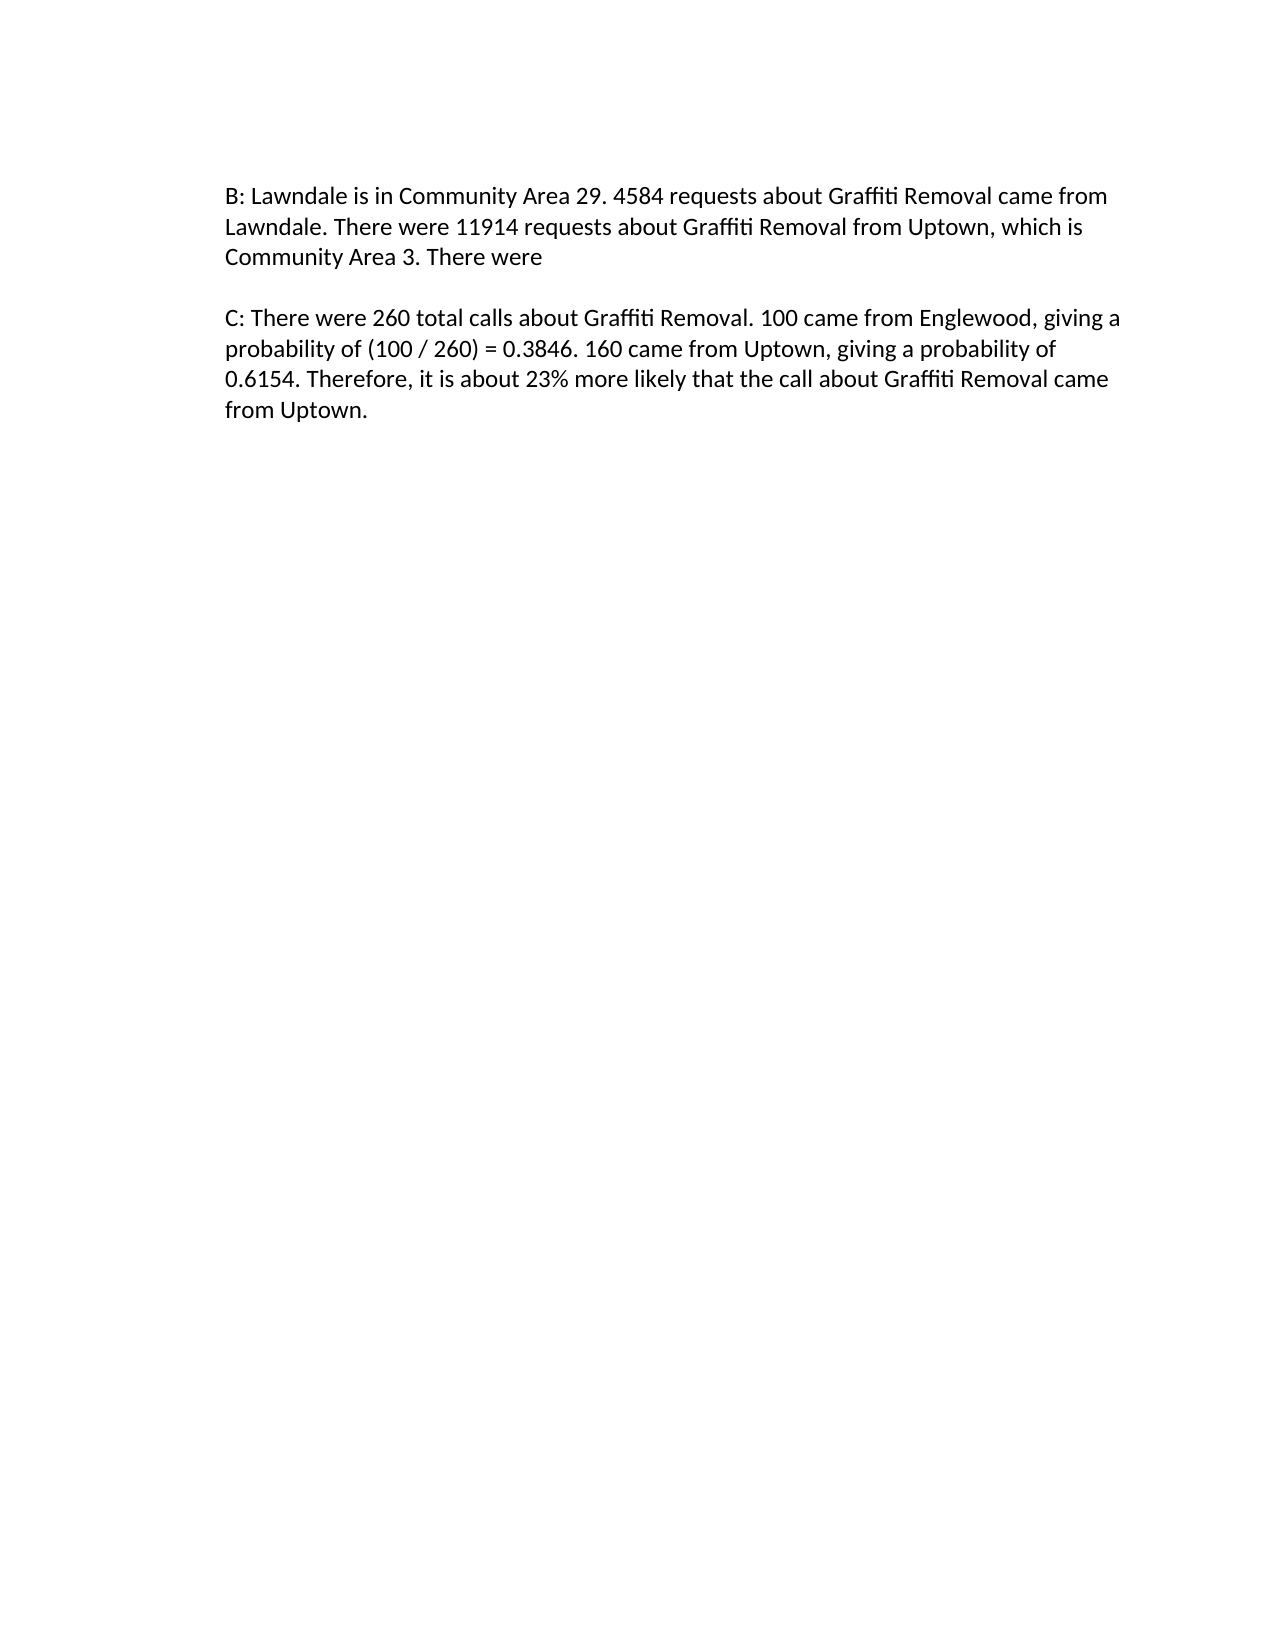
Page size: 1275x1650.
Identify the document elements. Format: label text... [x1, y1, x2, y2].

text B: Lawndale is in Community Area 29. 4584 requests about Graffiti Removal came from Lawndale. There were 11914 requests about Graffiti Removal from Uptown, which is Community Area 3. There were [225, 181, 1125, 272]
